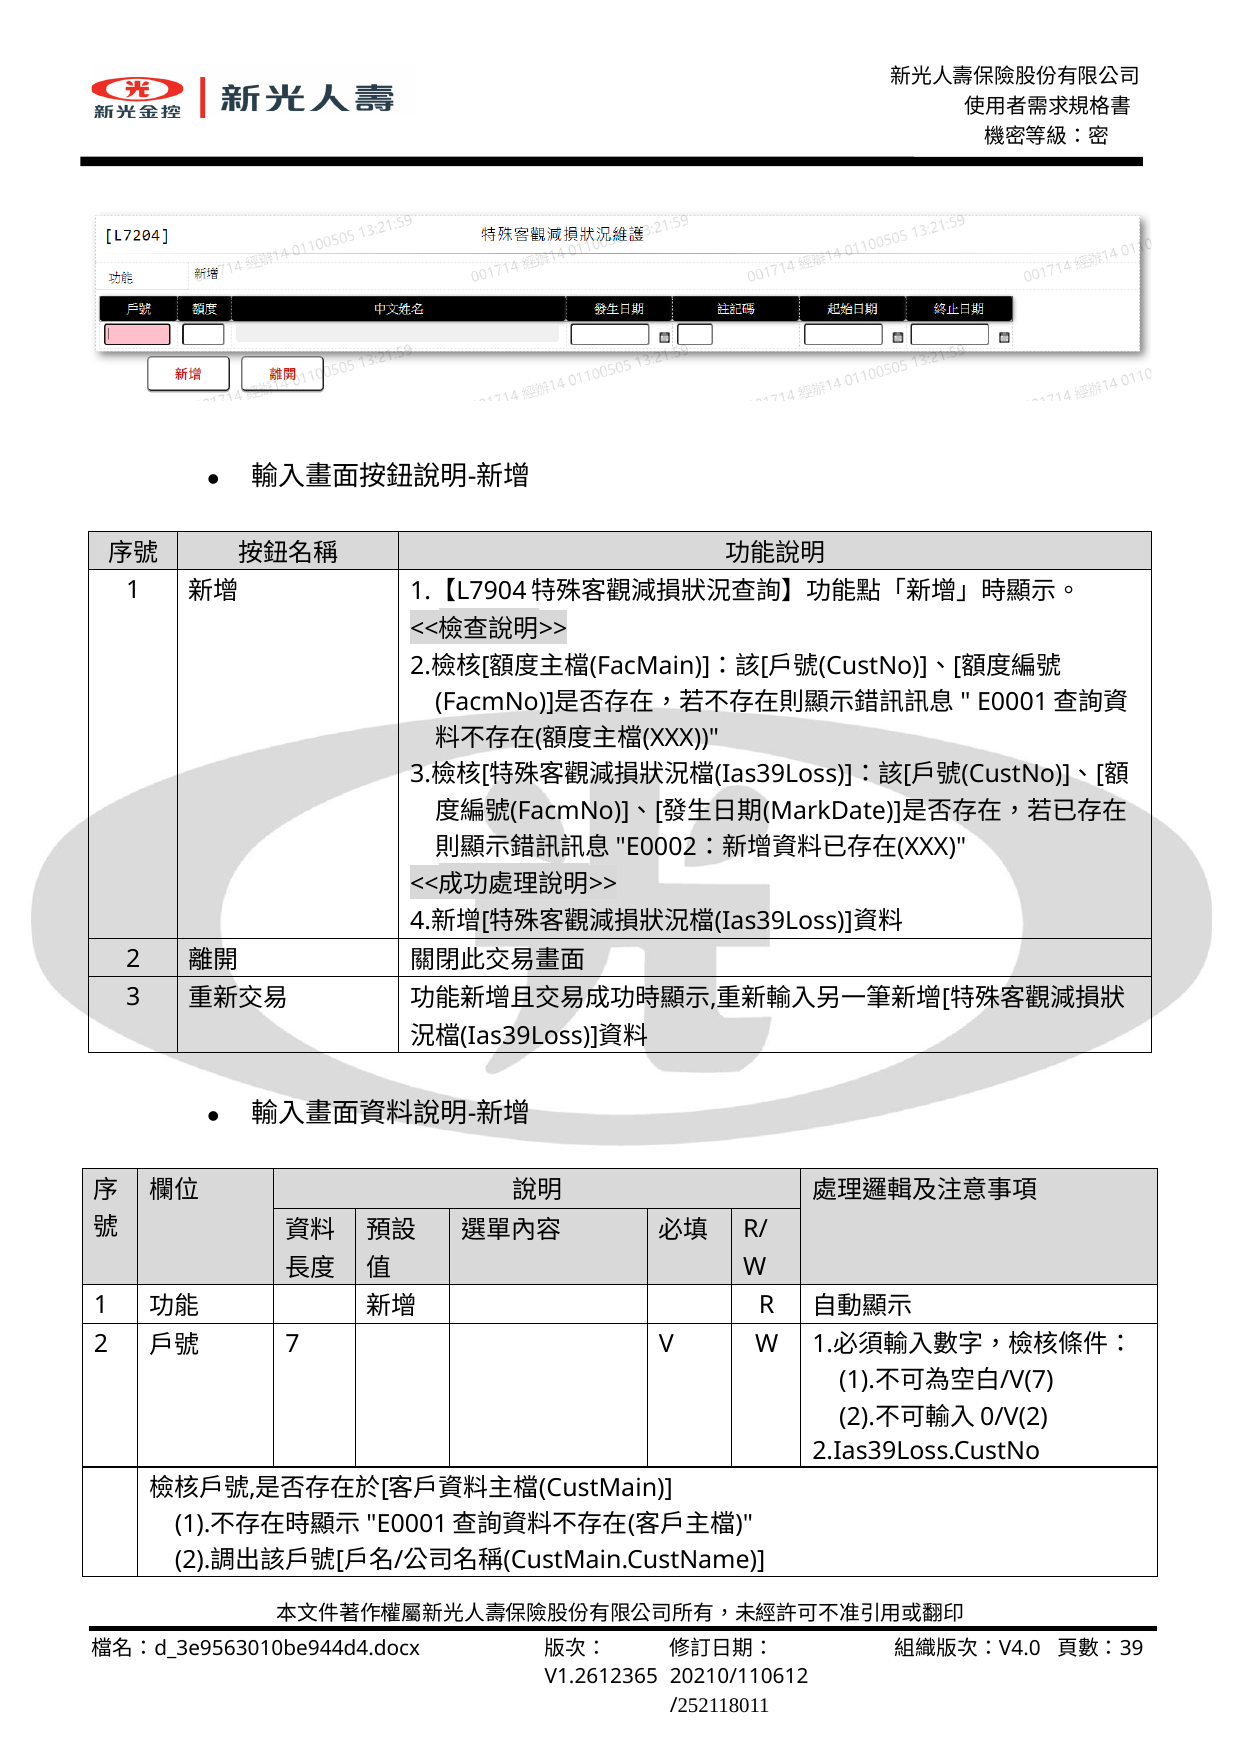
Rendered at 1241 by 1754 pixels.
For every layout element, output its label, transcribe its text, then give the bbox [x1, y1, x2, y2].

table_cell 1.【L7904特殊客觀減損狀況查詢】功能點「新增」時顯示。 <<檢查說明>> 2.檢核[額度主檔(FacMain)]：該[戶號(CustNo)]、[額度編號(FacmNo)]是否存在，若不存在則顯示錯訊訊息 " E0001查詢資料不存在(額度主檔(XXX))" 3.檢核[特殊客觀減損狀況檔(Ias39Loss)]：該[戶號(CustNo)]、[額度編號(FacmNo)]、[發生日期(MarkDate)]是否存在，若已存在則顯示錯訊訊息 "E0002：新增資料已存在(XXX)" <<成功處理說明>> 4.新增[特殊客觀減損狀況檔(Ias39Loss)]資料 [399, 570, 1151, 938]
table_cell [83, 1468, 137, 1576]
table_cell 1 [89, 570, 177, 938]
table_header 處理邏輯及注意事項 [801, 1169, 1157, 1284]
table_cell 預設值 [356, 1209, 449, 1284]
table_cell 必填 [648, 1209, 731, 1284]
table_cell 新增 [356, 1285, 449, 1323]
table_cell 2 [89, 939, 177, 976]
list 輸入畫面資料說明-新增 [207, 1091, 1152, 1130]
table_cell [450, 1285, 647, 1323]
list 輸入畫面按鈕說明-新增 [207, 454, 1152, 493]
table_cell 關閉此交易畫面 [399, 939, 1151, 976]
table_cell 2 [83, 1324, 137, 1466]
picture [88, 206, 1152, 401]
table_cell 檢核戶號,是否存在於[客戶資料主檔(CustMain)] (1).不存在時顯示 "E0001查詢資料不存在(客戶主檔)" (2).調出該戶號[戶名/公司名稱(CustMain.CustName)] [138, 1468, 1157, 1576]
table_cell [450, 1324, 647, 1466]
table_cell [356, 1324, 449, 1466]
table_cell R/W [732, 1209, 800, 1284]
table_cell 自動顯示 [801, 1285, 1157, 1323]
table_cell 功能 [138, 1285, 273, 1323]
table_cell [648, 1285, 731, 1323]
table_header 欄位 [138, 1169, 273, 1284]
table_cell V [648, 1324, 731, 1466]
table_cell 1 [83, 1285, 137, 1323]
table_cell 戶號 [138, 1324, 273, 1466]
table_header 按鈕名稱 [178, 532, 398, 569]
table_cell 7 [274, 1324, 355, 1466]
table_cell R [732, 1285, 800, 1323]
table_cell 功能新增且交易成功時顯示,重新輸入另一筆新增[特殊客觀減損狀況檔(Ias39Loss)]資料 [399, 977, 1151, 1052]
table_cell 3 [89, 977, 177, 1052]
table_cell [274, 1285, 355, 1323]
table_cell 重新交易 [178, 977, 398, 1052]
table_header 序號 [83, 1169, 137, 1284]
table_cell 1.必須輸入數字，檢核條件： (1).不可為空白/V(7) (2).不可輸入0/V(2) 2.Ias39Loss.CustNo [801, 1324, 1157, 1466]
table_header 說明 [274, 1169, 800, 1208]
table_cell 離開 [178, 939, 398, 976]
table_cell W [732, 1324, 800, 1466]
picture [91, 61, 417, 118]
table_cell 資料長度 [274, 1209, 355, 1284]
table_cell 新增 [178, 570, 398, 938]
table_cell 選單內容 [450, 1209, 647, 1284]
table_header 功能說明 [399, 532, 1151, 569]
picture [25, 699, 1215, 1152]
table_header 序號 [89, 532, 177, 569]
